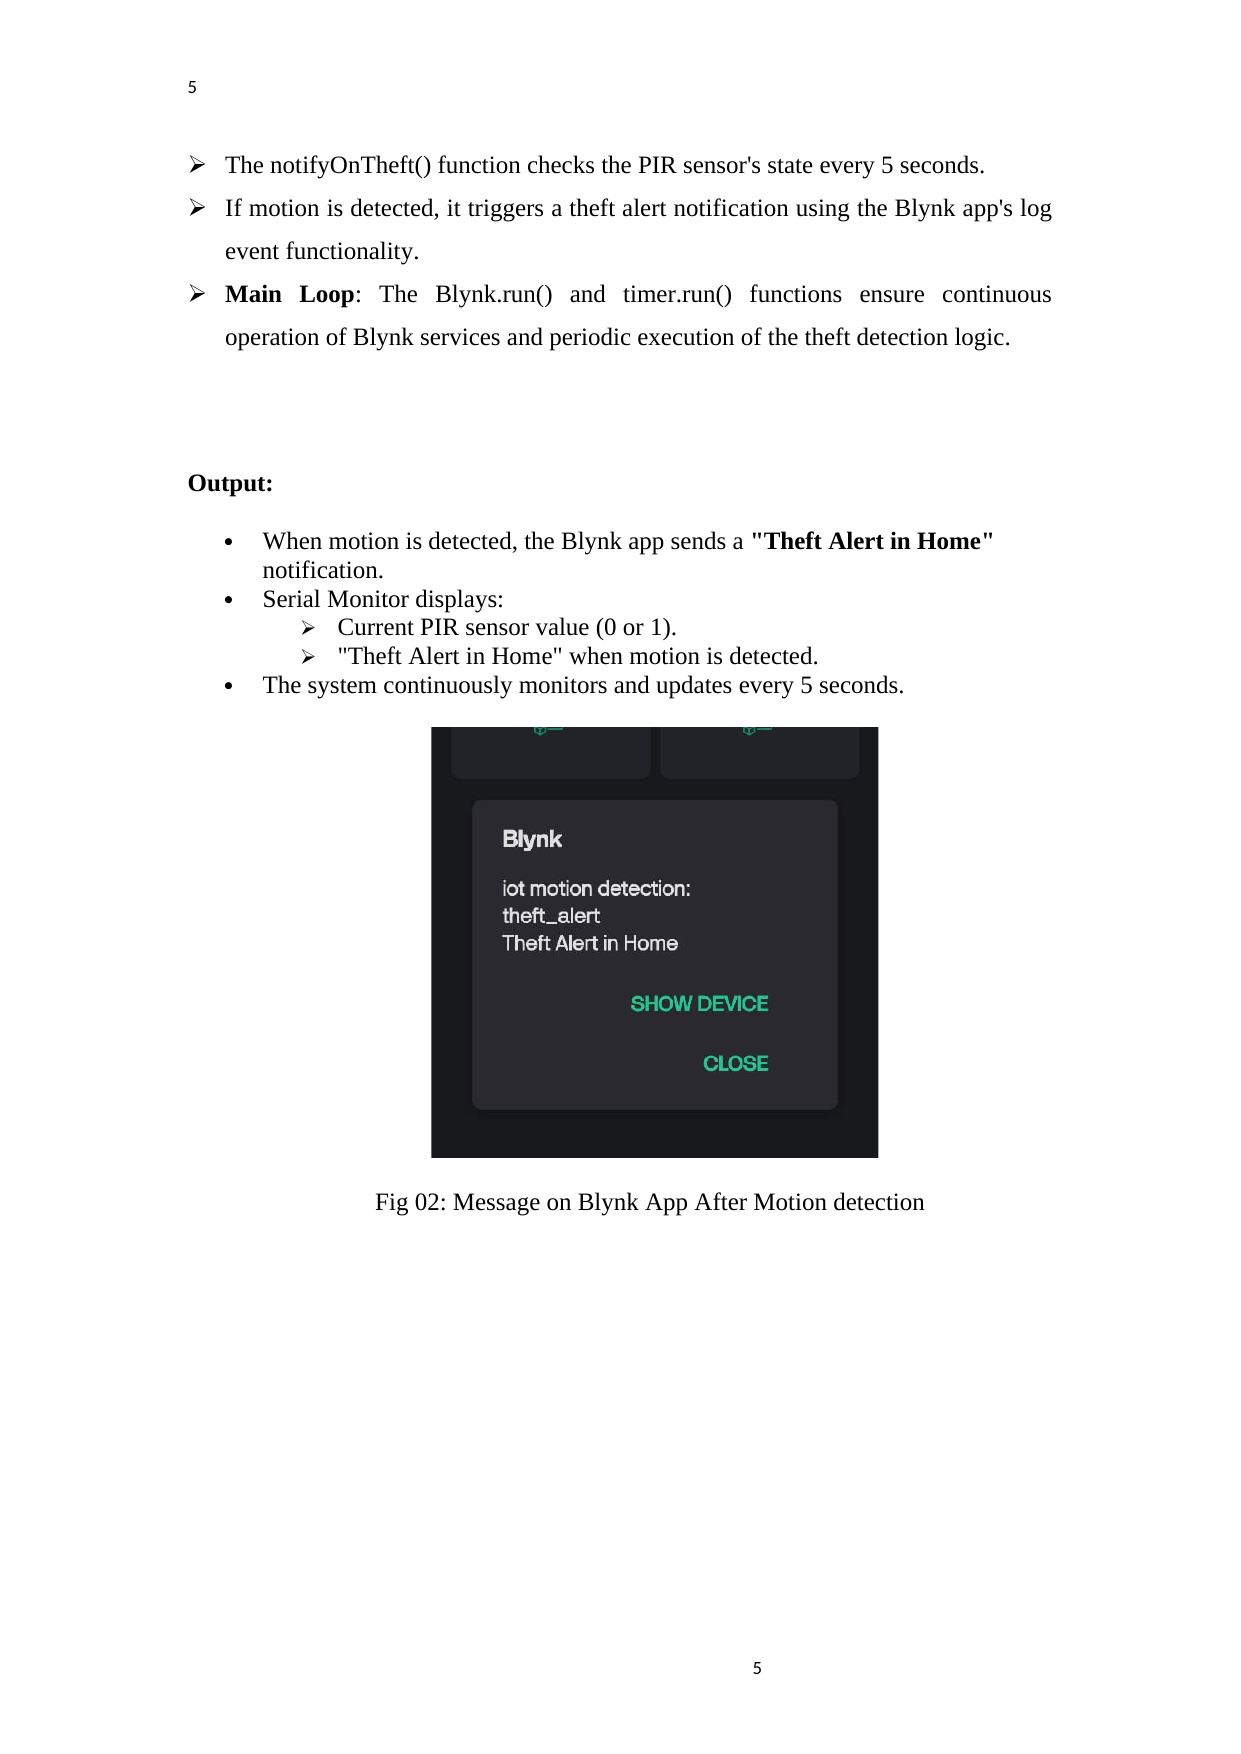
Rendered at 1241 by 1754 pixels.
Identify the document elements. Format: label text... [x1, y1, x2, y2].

list Main Loop: The Blynk.run() and timer.run() functions ensure continuous operation of Blynk services and periodic execution of the theft detection logic. [187, 279, 1053, 351]
list When motion is detected, the Blynk app sends a "Theft Alert in Home" notification. [225, 526, 1053, 584]
list "Theft Alert in Home" when motion is detected. [300, 641, 1053, 670]
text Fig 02: Message on Blynk App After Motion detection [187, 1187, 1053, 1216]
list The notifyOnTheft() function checks the PIR sensor's state every 5 seconds. [187, 150, 1053, 179]
list Current PIR sensor value (0 or 1). [300, 612, 1053, 641]
text Output: [187, 468, 1117, 497]
list Serial Monitor displays: [225, 584, 1053, 612]
picture [431, 727, 879, 1158]
list The system continuously monitors and updates every 5 seconds. [225, 670, 1053, 699]
list If motion is detected, it triggers a theft alert notification using the Blynk app's log event functionality. [187, 193, 1053, 265]
